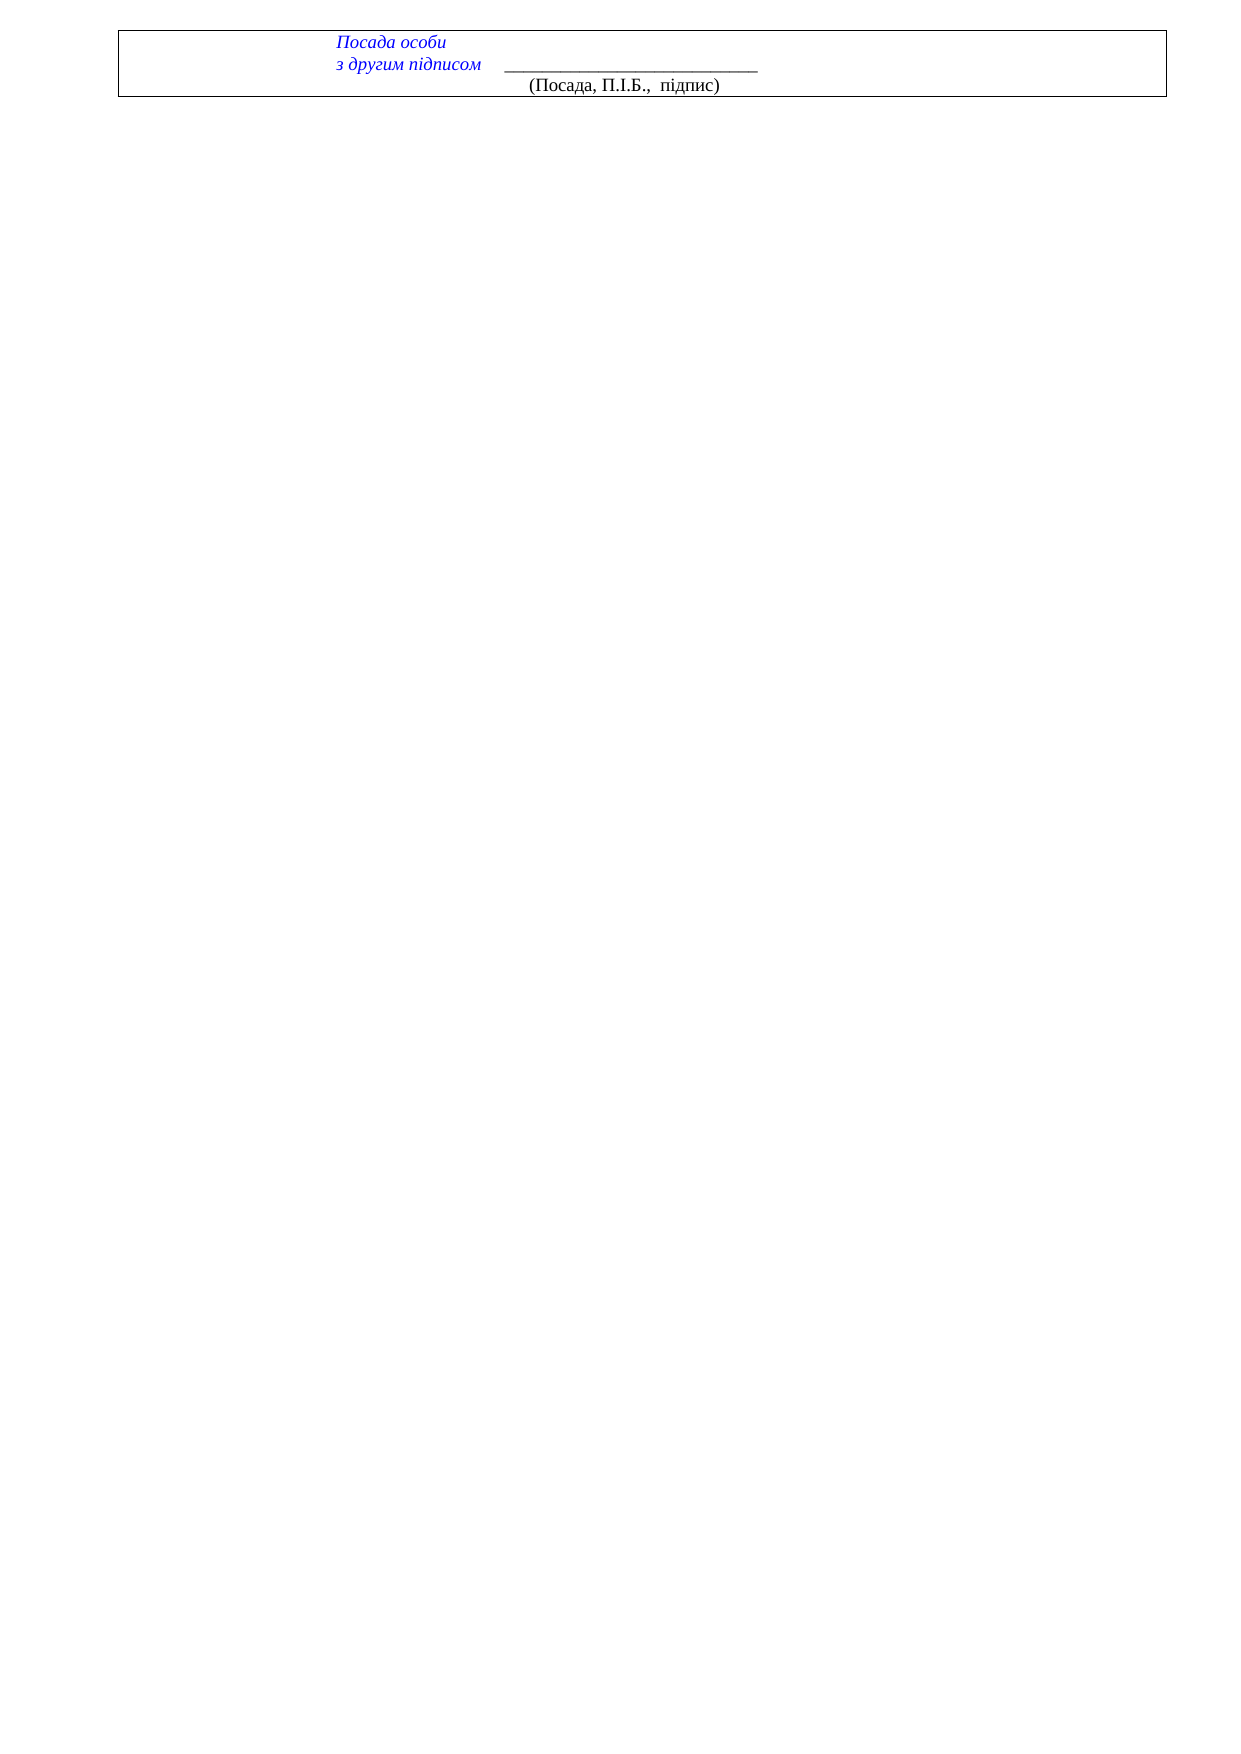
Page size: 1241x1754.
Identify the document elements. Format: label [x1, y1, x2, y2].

table_cell [119, 31, 1166, 96]
